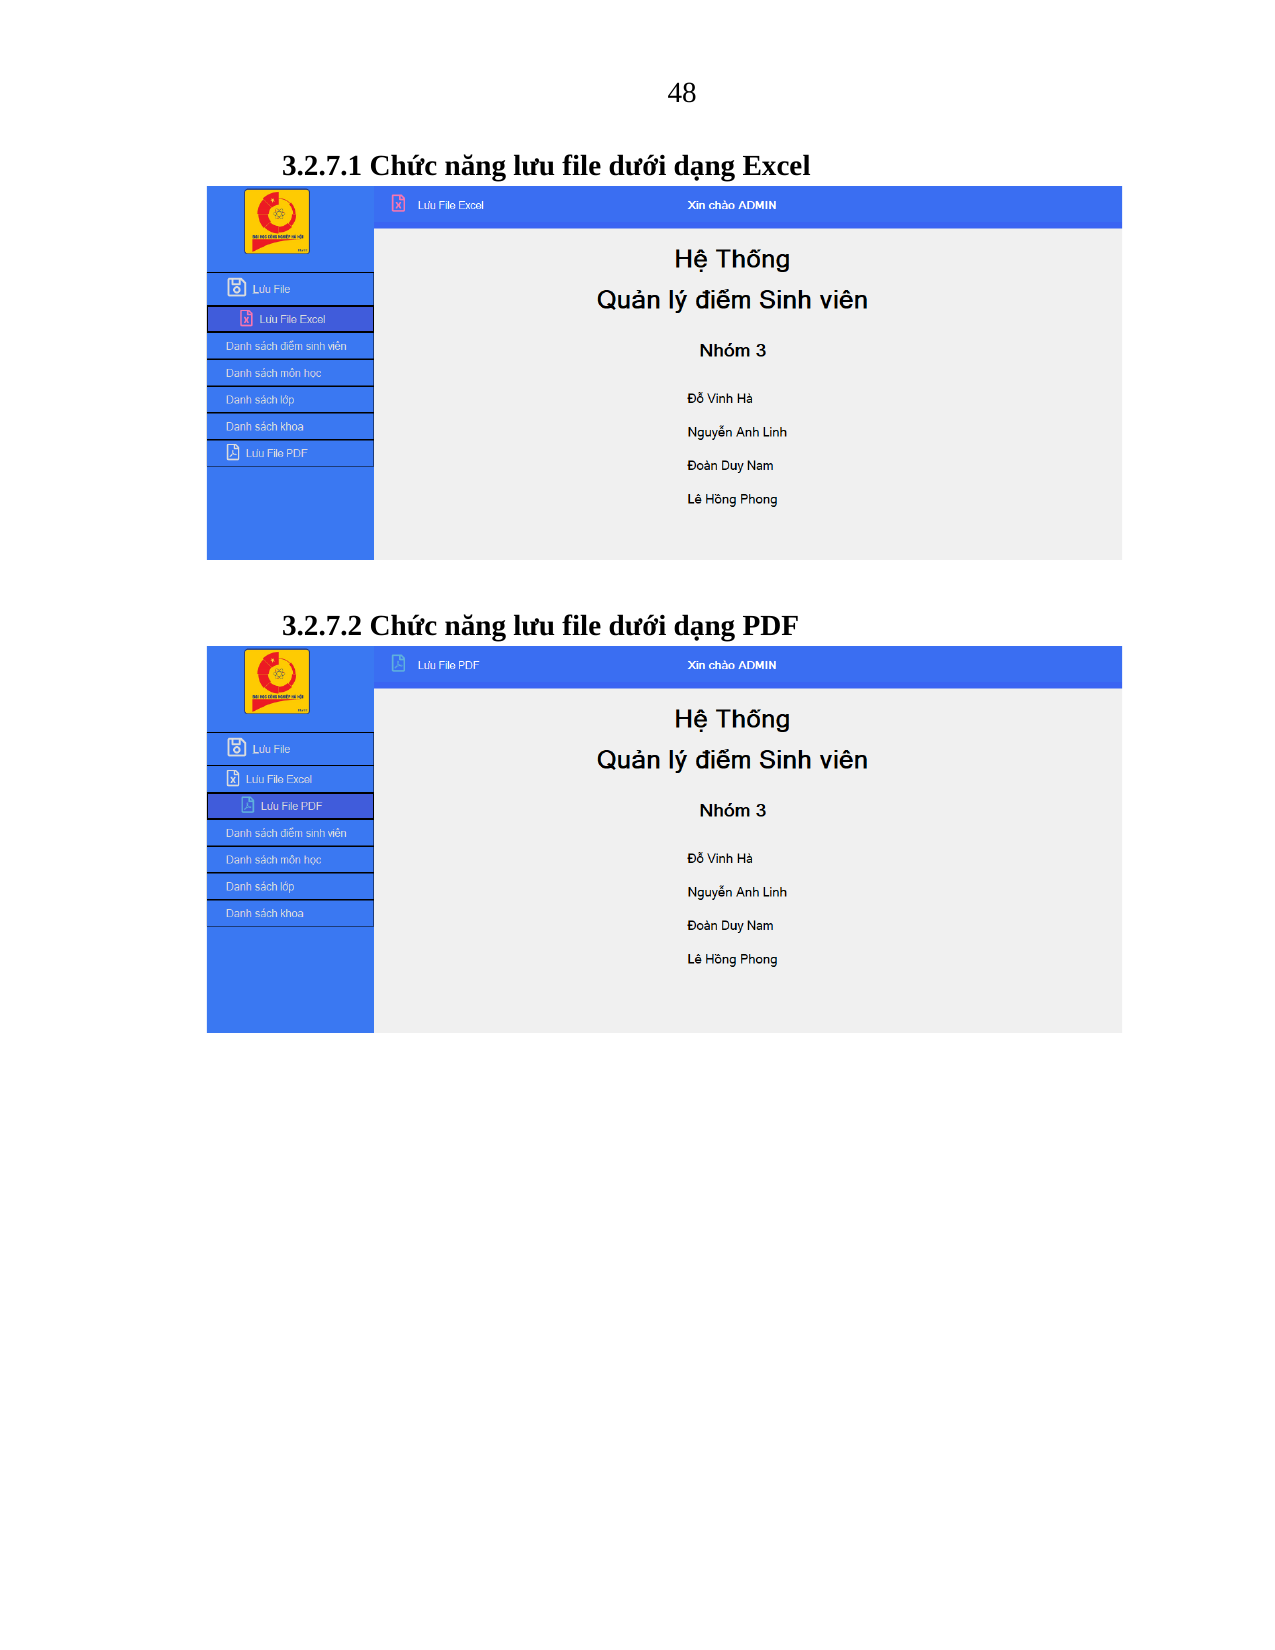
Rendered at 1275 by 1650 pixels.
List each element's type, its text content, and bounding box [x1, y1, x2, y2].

picture [206, 186, 1123, 560]
subtitle 3.2.7.2 Chức năng lưu file dưới dạng PDF [207, 608, 1157, 641]
picture [206, 646, 1123, 1033]
subtitle 3.2.7.1 Chức năng lưu file dưới dạng Excel [207, 148, 1157, 181]
